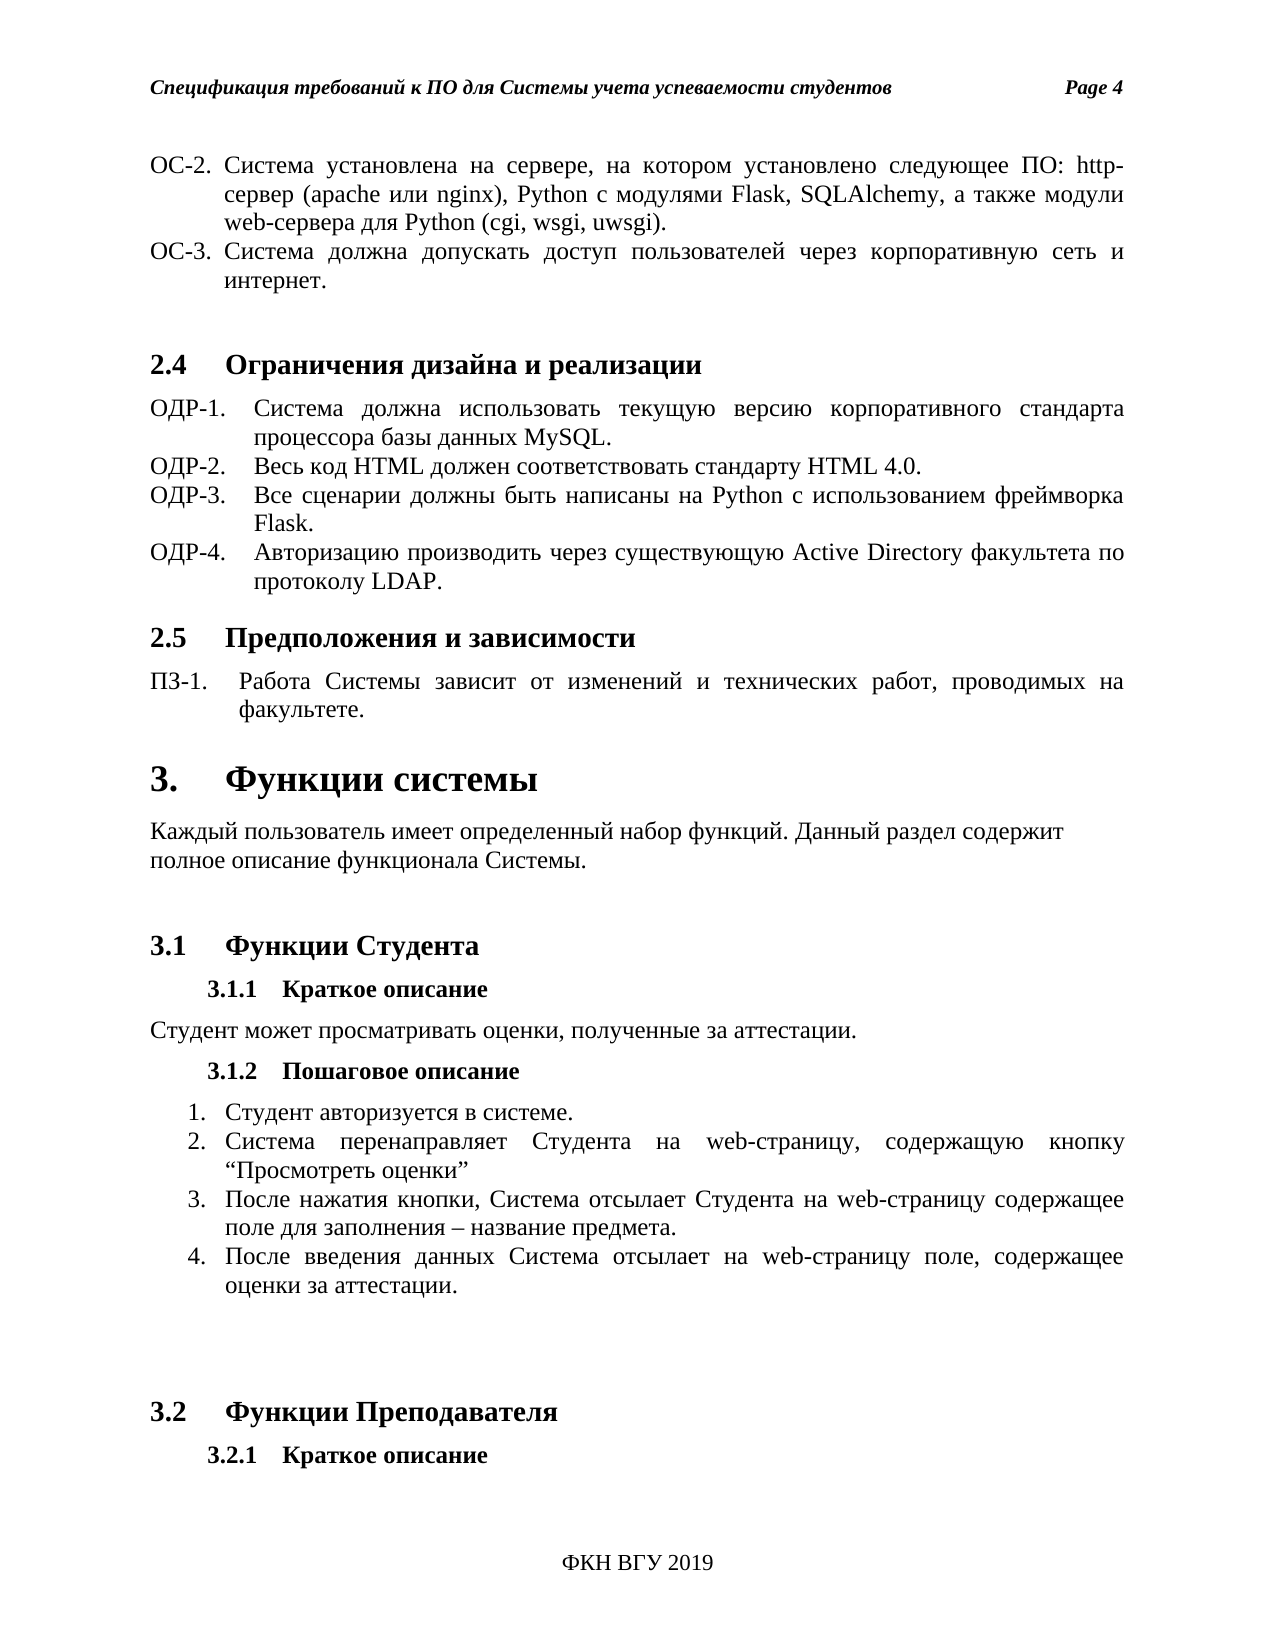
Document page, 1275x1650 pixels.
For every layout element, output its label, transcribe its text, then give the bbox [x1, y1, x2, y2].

list Система должна использовать текущую версию корпоративного стандарта процессора базы данных MySQL. [150, 393, 1125, 451]
list Весь код HTML должен соответствовать стандарту HTML 4.0. [150, 451, 1125, 480]
text 3.2.1 Краткое описание [207, 1440, 1125, 1468]
list Система установлена на сервере, на котором установлено следующее ПО: http-сервер (apache или nginx), Python с модулями Flask, SQLAlchemy, а также модули web-сервера для Python (cgi, wsgi, uwsgi). [150, 150, 1125, 236]
subtitle Функции системы [150, 757, 1125, 800]
list Система перенаправляет Студента на web-страницу, содержащую кнопку “Просмотреть оценки” [187, 1126, 1125, 1184]
text 3.1.2 Пошаговое описание [207, 1056, 1125, 1085]
list Работа Системы зависит от изменений и технических работ, проводимых на факультете. [150, 666, 1125, 723]
list После введения данных Система отсылает на web-страницу поле, содержащее оценки за аттестации. [187, 1241, 1125, 1299]
list После нажатия кнопки, Система отсылает Студента на web-страницу содержащее поле для заполнения – название предмета. [187, 1184, 1125, 1241]
subtitle Предположения и зависимости [150, 620, 1125, 653]
text 3.1.1 Краткое описание [207, 974, 1125, 1002]
text Студент может просматривать оценки, полученные за аттестации. [150, 1015, 1125, 1044]
text Каждый пользователь имеет определенный набор функций. Данный раздел содержит полное описание функционала Системы. [150, 816, 1125, 874]
subtitle Функции Преподавателя [150, 1394, 1125, 1427]
list Авторизацию производить через существующую Active Directory факультета по протоколу LDAP. [150, 537, 1125, 595]
list Все сценарии должны быть написаны на Python с использованием фреймворка Flask. [150, 480, 1125, 537]
subtitle Функции Студента [150, 928, 1125, 961]
list Система должна допускать доступ пользователей через корпоративную сеть и интернет. [150, 236, 1125, 294]
list Студент авторизуется в системе. [187, 1097, 1125, 1126]
subtitle Ограничения дизайна и реализации [150, 347, 1125, 381]
